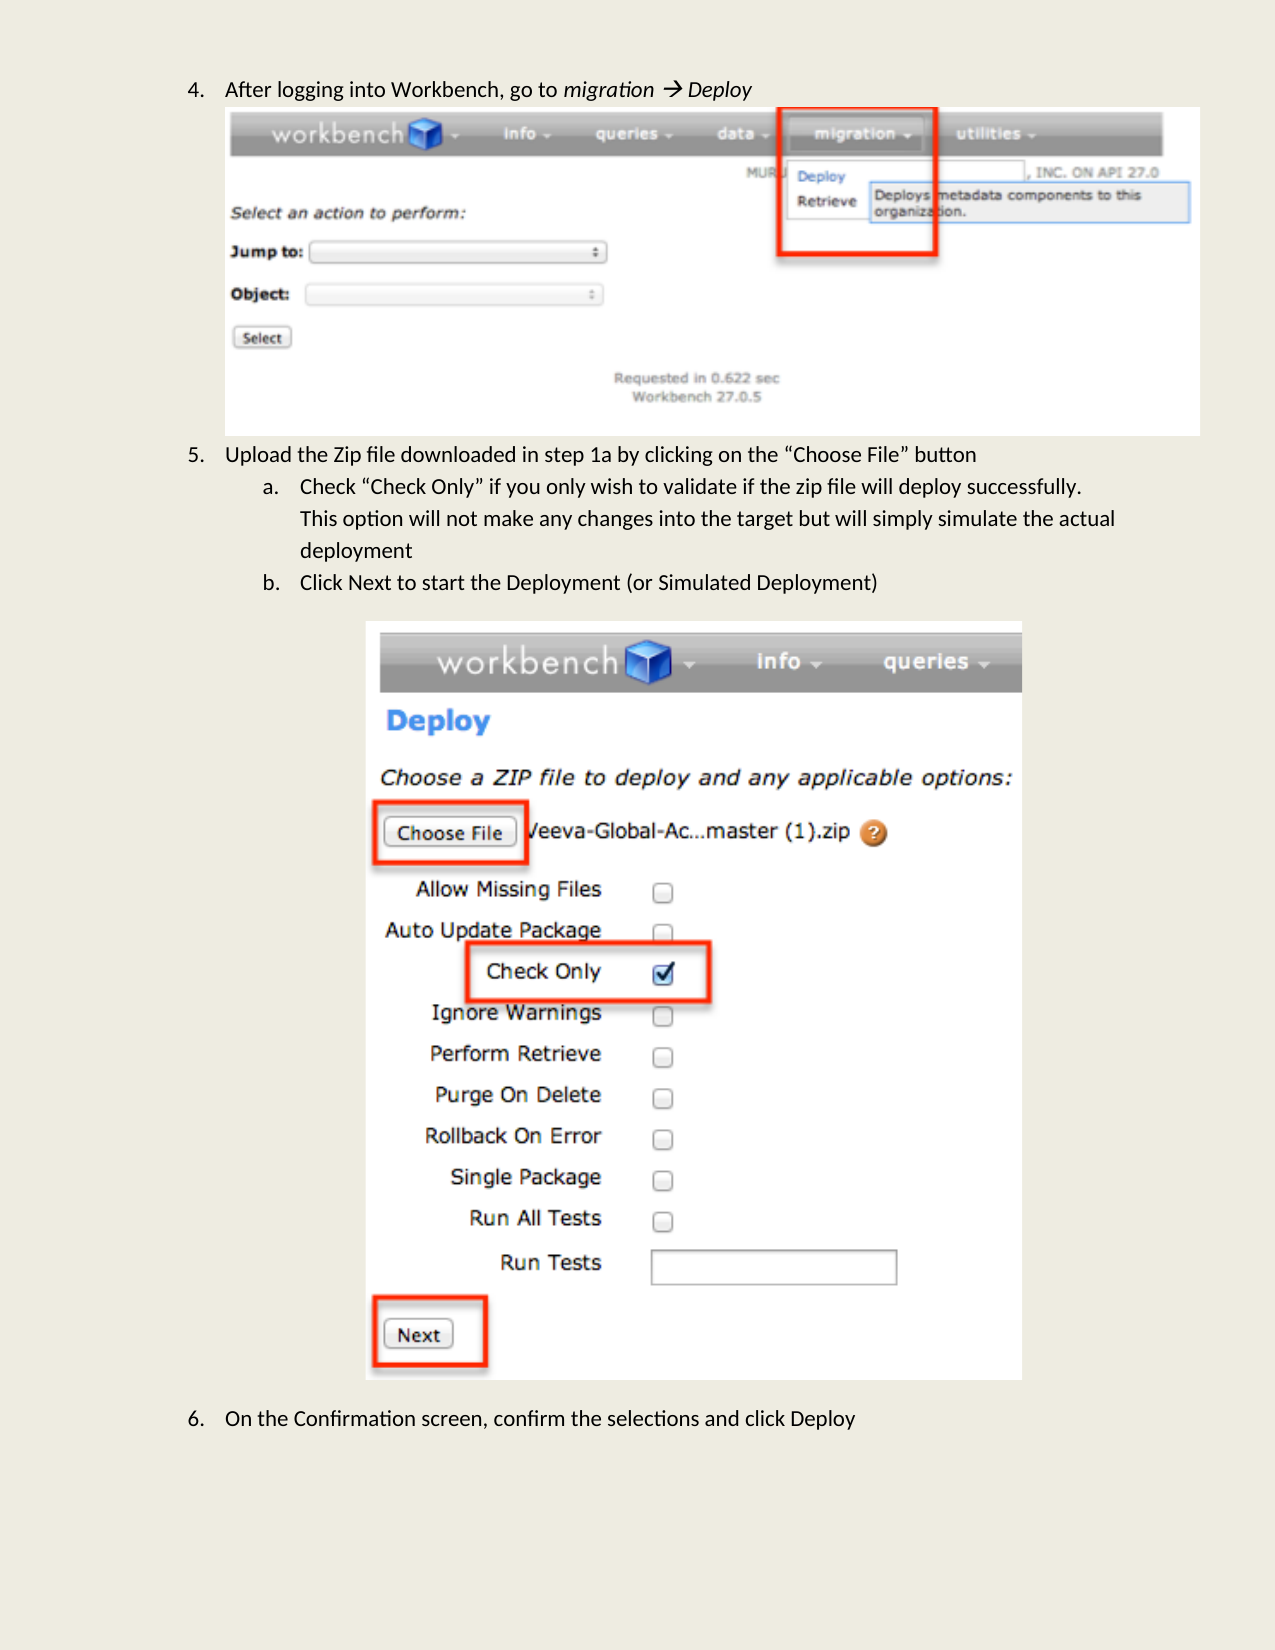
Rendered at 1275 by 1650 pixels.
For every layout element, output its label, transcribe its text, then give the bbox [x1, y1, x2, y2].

list Check “Check Only” if you only wish to validate if the zip file will deploy successfully. This option will not make any changes into the target but will simply simulate the actual deployment [262, 472, 1125, 564]
list Click Next to start the Deployment (or Simulated Deployment) [262, 568, 1125, 597]
list Upload the Zip file downloaded in step 1a by clicking on the “Choose File” button [187, 440, 1125, 468]
picture [365, 621, 1023, 1380]
list After logging into Workbench, go to migration Deploy [187, 75, 1125, 103]
picture [225, 107, 1200, 436]
list On the Confirmation screen, confirm the selections and click Deploy [187, 1404, 1125, 1432]
